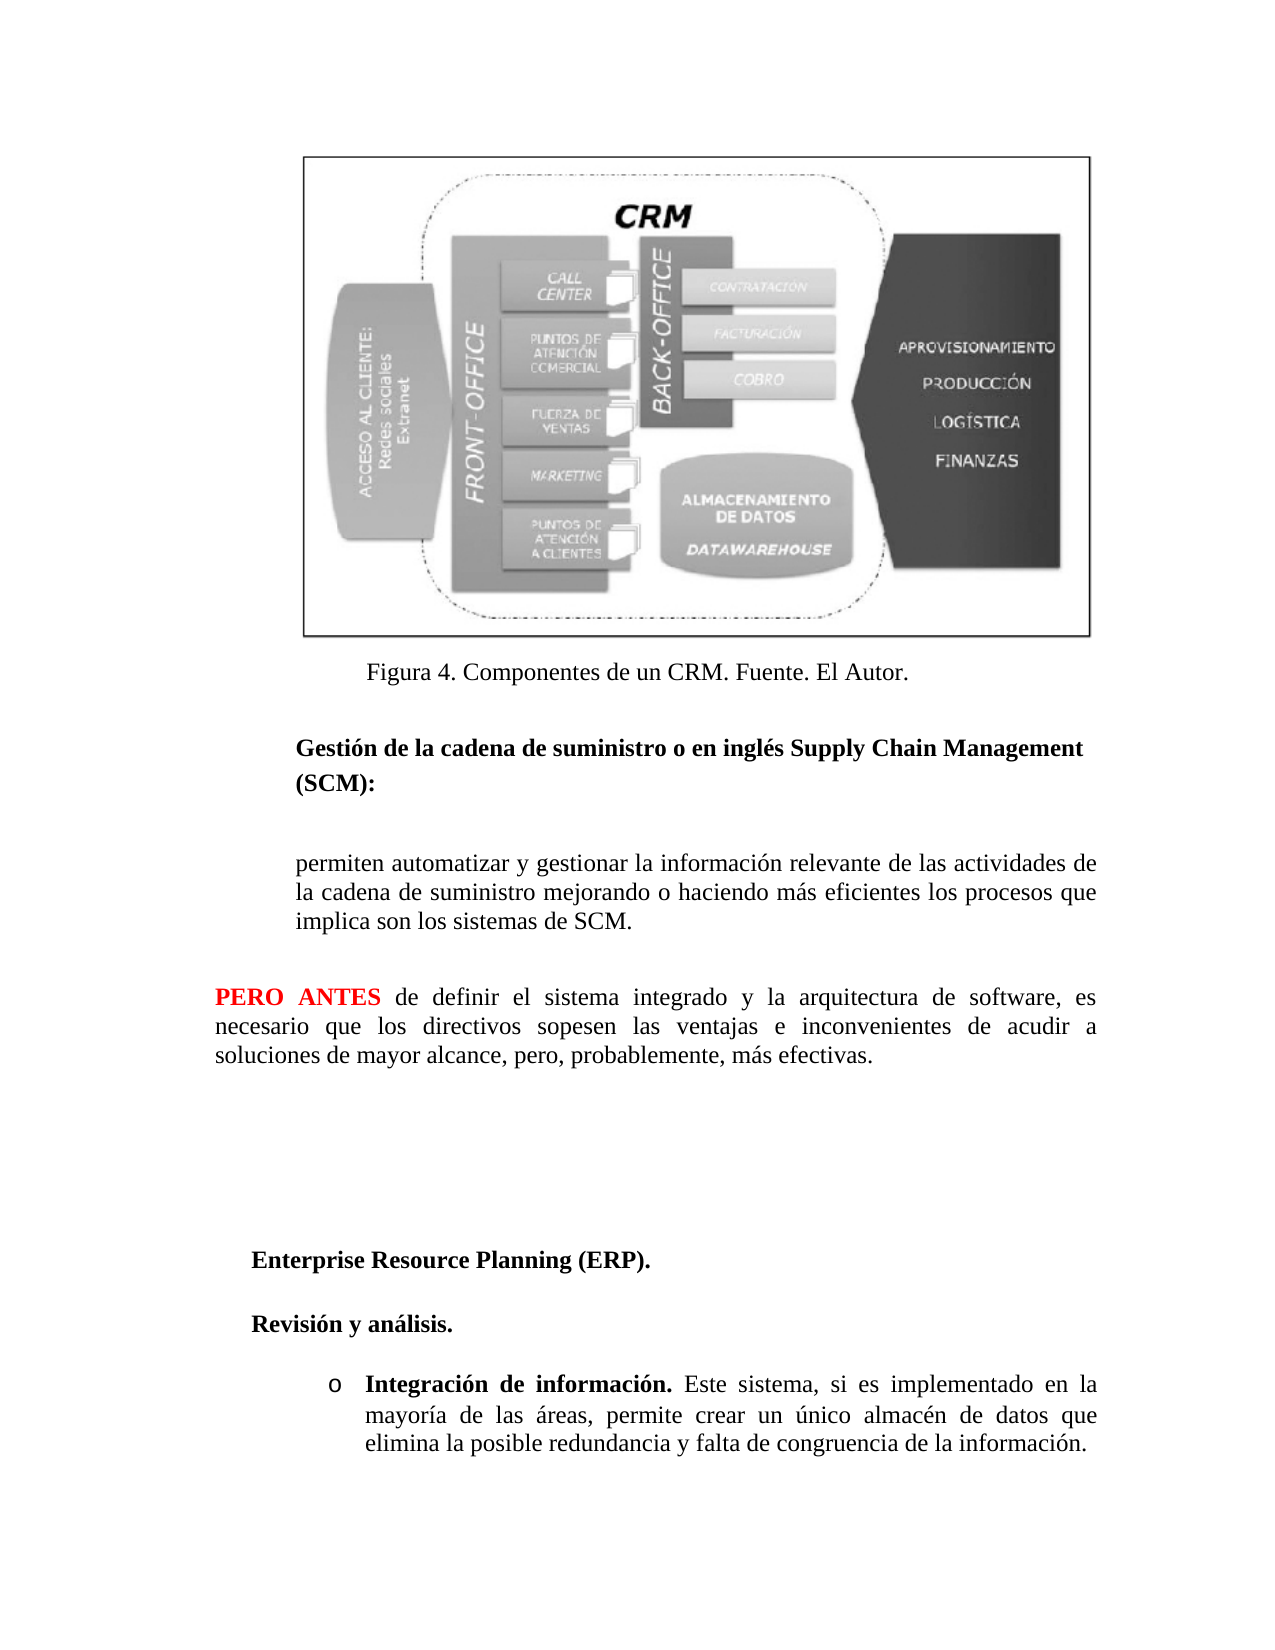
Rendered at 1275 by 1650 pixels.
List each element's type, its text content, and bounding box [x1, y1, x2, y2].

subtitle Revisión y análisis. [177, 1309, 1098, 1338]
text PERO ANTES de definir el sistema integrado y la arquitectura de software, es necesario que los directivos sopesen las ventajas e inconvenientes de acudir a soluciones de mayor alcance, pero, probablemente, más efectivas. [215, 982, 1098, 1068]
list permiten automatizar y gestionar la información relevante de las actividades de la cadena de suministro mejorando o haciendo más eficientes los procesos que implica son los sistemas de SCM. [295, 848, 1098, 934]
list Integración de información. Este sistema, si es implementado en la mayoría de las áreas, permite crear un único almacén de datos que elimina la posible redundancia y falta de congruencia de la información. [327, 1369, 1098, 1457]
picture [295, 147, 1099, 645]
subtitle Enterprise Resource Planning (ERP). [177, 1245, 1098, 1274]
text Figura 4. Componentes de un CRM. Fuente. El Autor. [177, 657, 1098, 686]
subtitle Gestión de la cadena de suministro o en inglés Supply Chain Management (SCM): [295, 733, 1098, 799]
